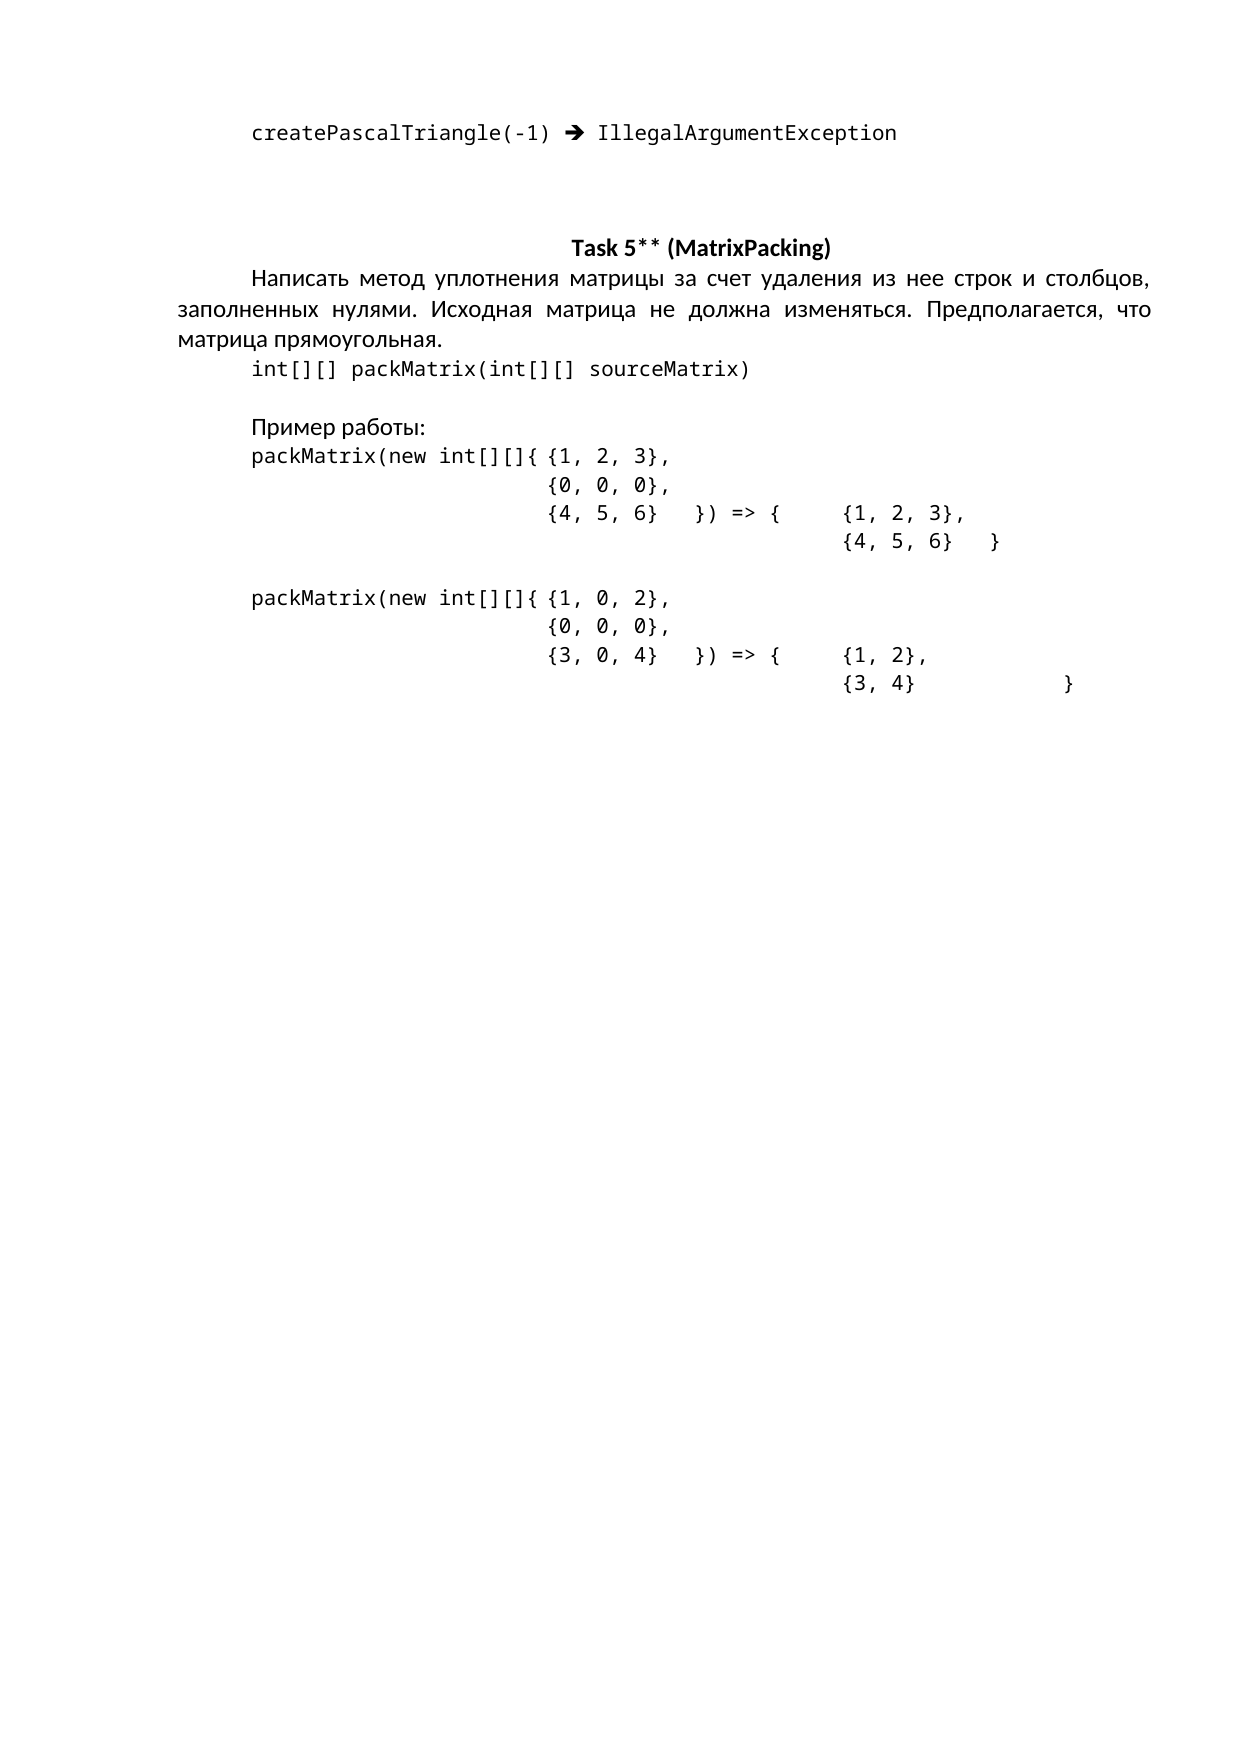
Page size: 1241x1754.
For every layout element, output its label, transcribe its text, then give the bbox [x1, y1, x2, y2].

text {4, 5, 6} }) => { {1, 2, 3}, [177, 498, 1152, 527]
text Пример работы: [251, 411, 1152, 441]
text {3, 0, 4} }) => { {1, 2}, [177, 640, 1152, 668]
text {4, 5, 6} } [767, 527, 1152, 555]
text packMatrix(new int[][]{ {1, 0, 2}, [177, 583, 1152, 612]
text packMatrix(new int[][]{ {1, 2, 3}, [177, 441, 1152, 470]
text Task 5** (MatrixPacking) [177, 232, 1152, 262]
text {3, 4} } [767, 668, 1152, 697]
text {0, 0, 0}, [472, 612, 1152, 640]
text createPascalTriangle(-1) IllegalArgumentException [177, 118, 1152, 147]
text Написать метод уплотнения матрицы за счет удаления из нее строк и столбцов, заполненных нулями. Исходная матрица не должна изменяться. Предполагается, что матрица прямоугольная. [177, 262, 1152, 354]
text {0, 0, 0}, [472, 470, 1152, 498]
text int[][] packMatrix(int[][] sourceMatrix) [177, 354, 1152, 382]
